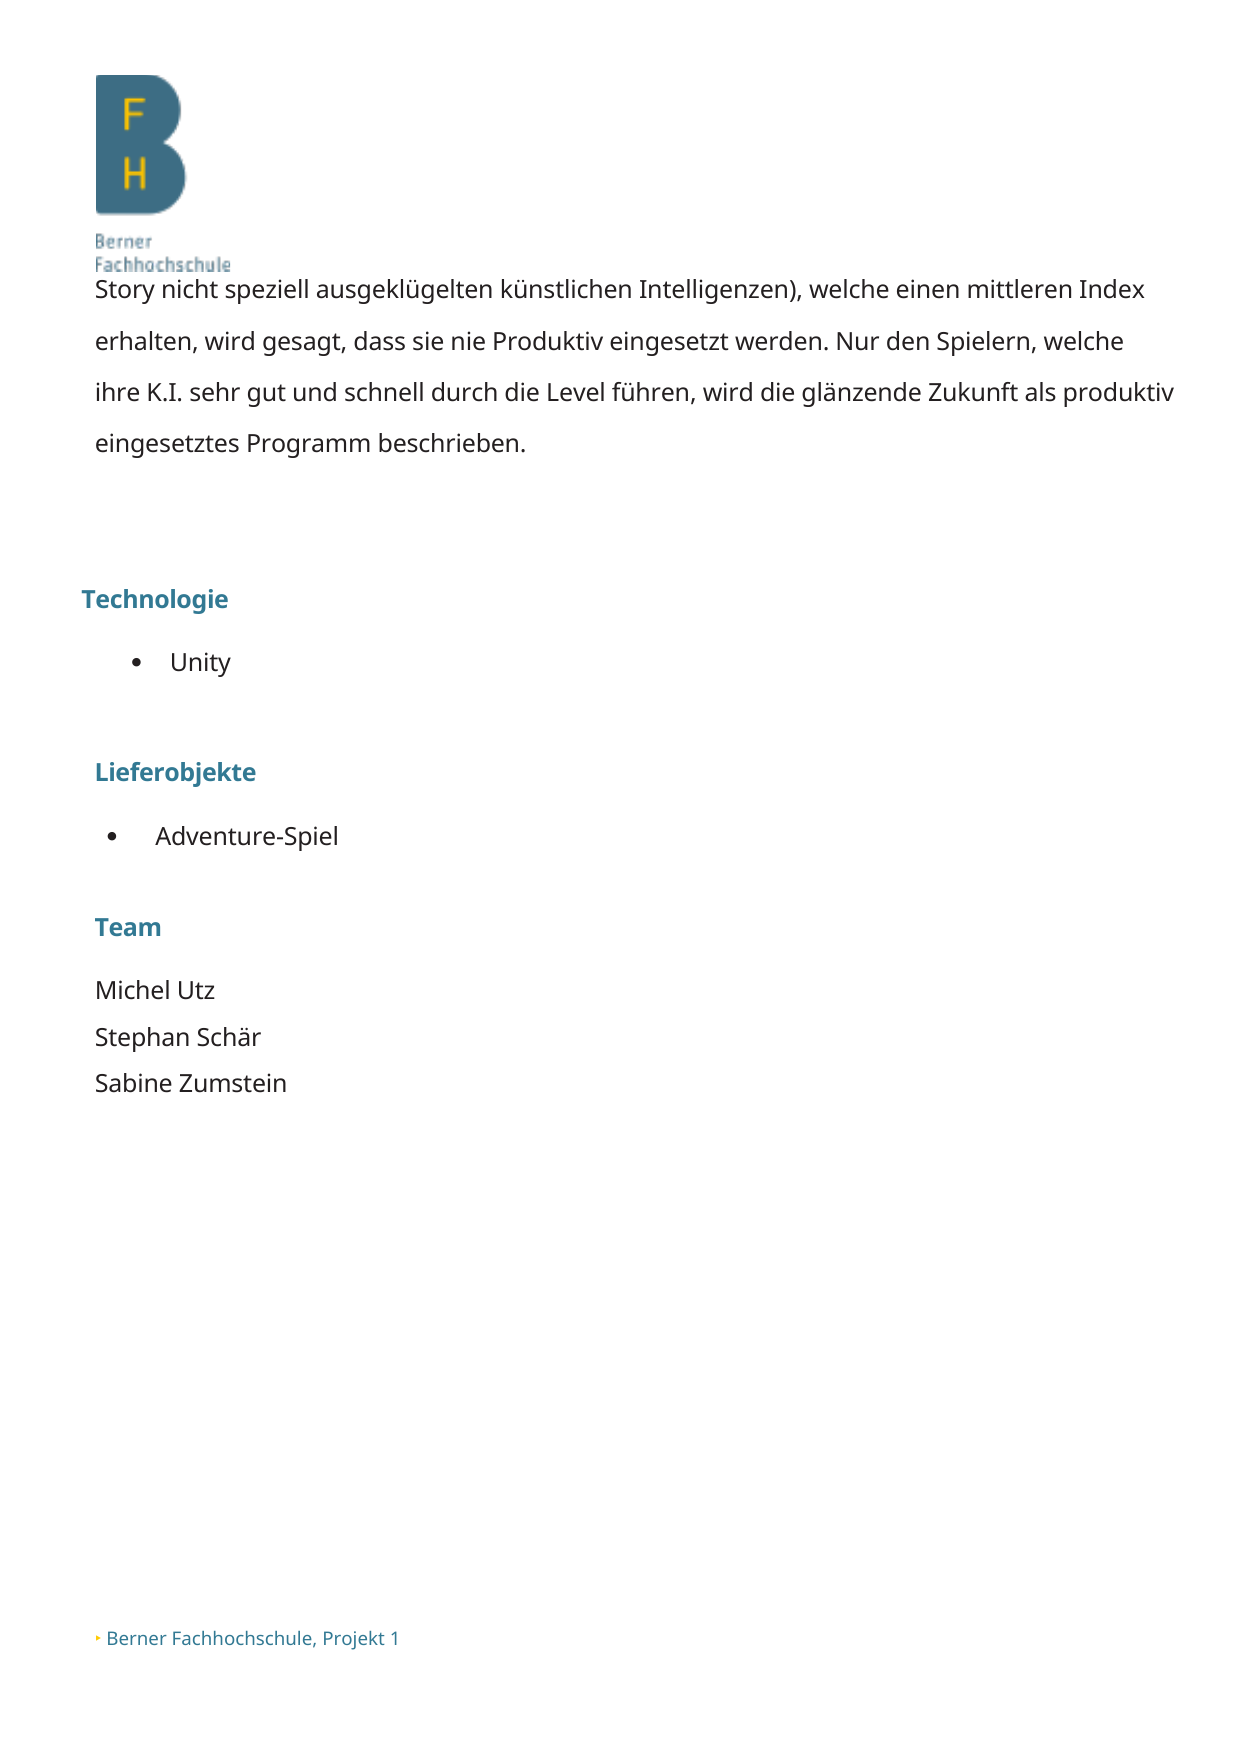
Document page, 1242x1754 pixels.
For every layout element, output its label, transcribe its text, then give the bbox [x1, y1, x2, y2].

list Unity [132, 645, 1175, 679]
picture [96, 75, 231, 272]
text Lieferobjekte [94, 755, 1175, 789]
text Team [94, 909, 1175, 943]
text Stephan Schär [94, 1019, 1175, 1053]
text Technologie [81, 581, 1175, 615]
list Adventure-Spiel [108, 818, 1175, 852]
text Michel Utz [94, 973, 1175, 1007]
text Sabine Zumstein [94, 1066, 1175, 1100]
